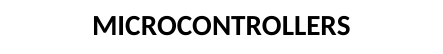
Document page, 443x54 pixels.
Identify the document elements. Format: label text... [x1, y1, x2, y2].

text MICROCONTROLLERS [1, 7, 441, 43]
